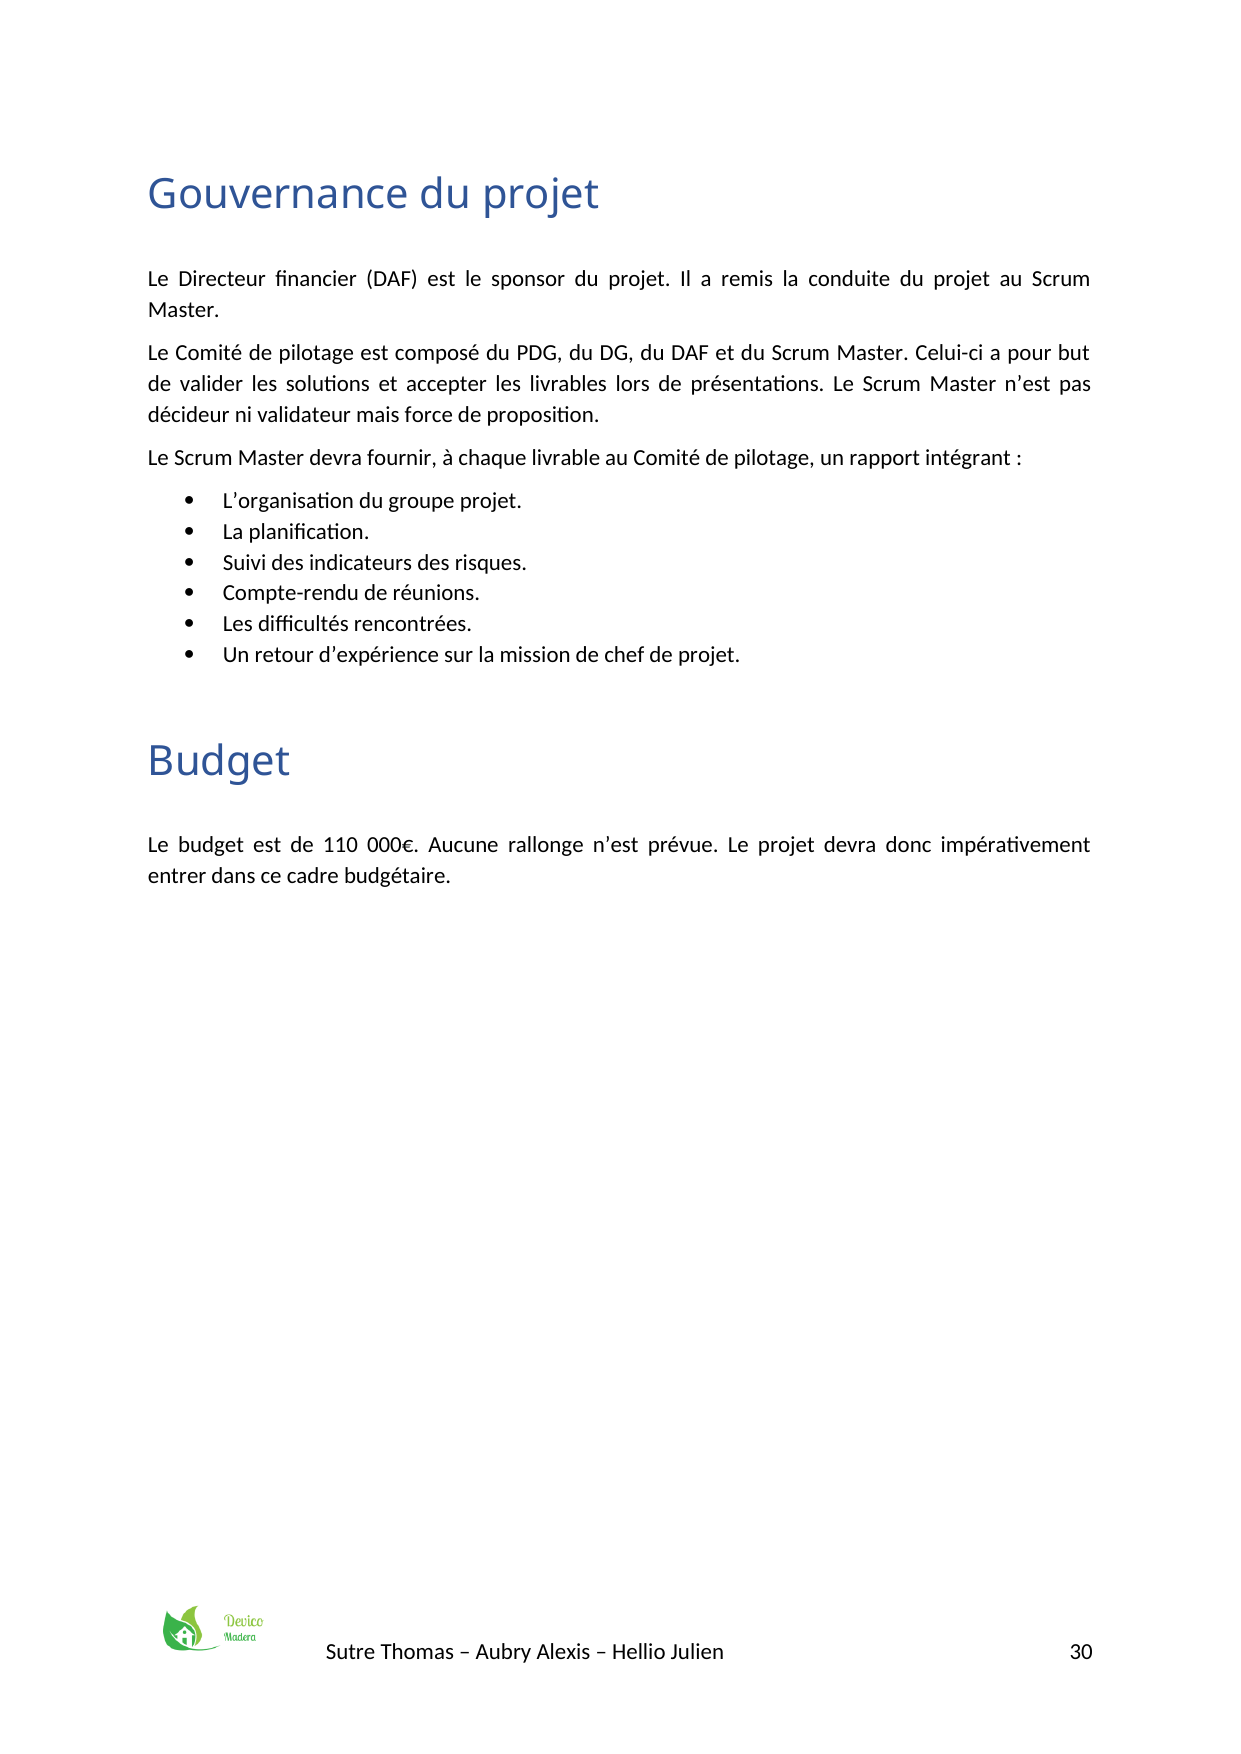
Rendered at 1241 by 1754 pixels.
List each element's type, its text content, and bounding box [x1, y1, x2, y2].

list La planification. [185, 517, 1093, 545]
list Un retour d’expérience sur la mission de chef de projet. [185, 640, 1093, 668]
text Le budget est de 110 000€. Aucune rallonge n’est prévue. Le projet devra donc impérativement entrer dans ce cadre budgétaire. [148, 830, 1093, 889]
text Le Scrum Master devra fournir, à chaque livrable au Comité de pilotage, un rapport intégrant : [148, 443, 1093, 471]
picture [147, 1587, 289, 1660]
list Suivi des indicateurs des risques. [185, 548, 1093, 576]
subtitle Budget [148, 730, 1093, 787]
text Le Comité de pilotage est composé du PDG, du DG, du DAF et du Scrum Master. Celui-ci a pour but de valider les solutions et accepter les livrables lors de présentations. Le Scrum Master n’est pas décideur ni validateur mais force de proposition. [148, 338, 1093, 428]
subtitle Gouvernance du projet [148, 164, 1093, 221]
list L’organisation du groupe projet. [185, 486, 1093, 514]
text Le Directeur financier (DAF) est le sponsor du projet. Il a remis la conduite du projet au Scrum Master. [148, 264, 1093, 323]
list Les difficultés rencontrées. [185, 609, 1093, 637]
list Compte-rendu de réunions. [185, 578, 1093, 606]
